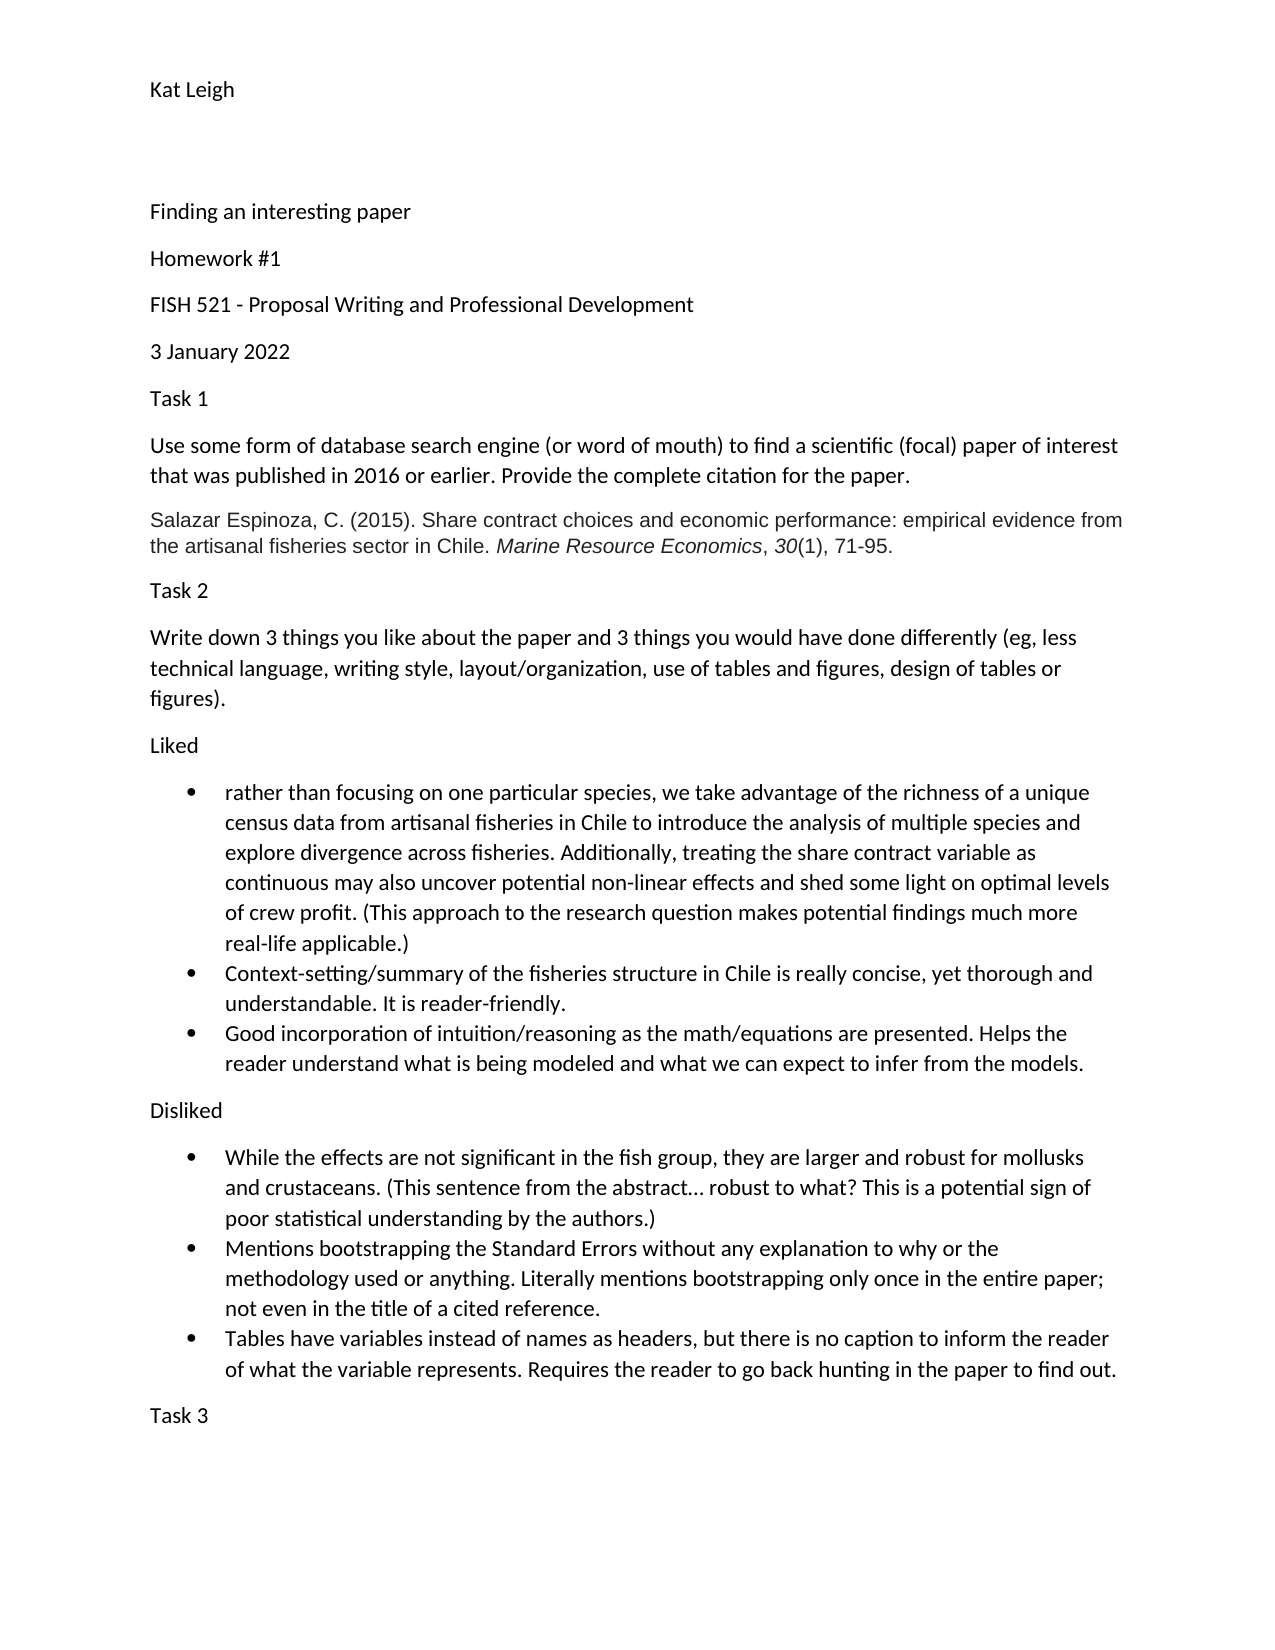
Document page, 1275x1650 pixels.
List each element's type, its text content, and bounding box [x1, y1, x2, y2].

text Write down 3 things you like about the paper and 3 things you would have done differently (eg, less technical language, writing style, layout/organization, use of tables and figures, design of tables or figures). [150, 623, 1125, 712]
list rather than focusing on one particular species, we take advantage of the richness of a unique census data from artisanal fisheries in Chile to introduce the analysis of multiple species and explore divergence across fisheries. Additionally, treating the share contract variable as continuous may also uncover potential non-linear effects and shed some light on optimal levels of crew profit. (This approach to the research question makes potential findings much more real-life applicable.) [187, 778, 1125, 957]
text Disliked [150, 1096, 1125, 1124]
text Finding an interesting paper [150, 197, 1125, 225]
text 3 January 2022 [150, 337, 1125, 366]
list Mentions bootstrapping the Standard Errors without any explanation to why or the methodology used or anything. Literally mentions bootstrapping only once in the entire paper; not even in the title of a cited reference. [187, 1234, 1125, 1322]
text Liked [150, 731, 1125, 759]
text Salazar Espinoza, C. (2015). Share contract choices and economic performance: empirical evidence from the artisanal fisheries sector in Chile. Marine Resource Economics, 30(1), 71-95. [150, 508, 1125, 558]
text Homework #1 [150, 244, 1125, 272]
text FISH 521 - Proposal Writing and Professional Development [150, 291, 1125, 319]
text Task 3 [150, 1402, 1125, 1430]
list While the effects are not significant in the fish group, they are larger and robust for mollusks and crustaceans. (This sentence from the abstract… robust to what? This is a potential sign of poor statistical understanding by the authors.) [187, 1143, 1125, 1232]
list Tables have variables instead of names as headers, but there is no caption to inform the reader of what the variable represents. Requires the reader to go back hunting in the paper to find out. [187, 1324, 1125, 1383]
list Good incorporation of intuition/reasoning as the math/equations are presented. Helps the reader understand what is being modeled and what we can expect to infer from the models. [187, 1019, 1125, 1078]
list Context-setting/summary of the fisheries structure in Chile is really concise, yet thorough and understandable. It is reader-friendly. [187, 959, 1125, 1017]
text Task 2 [150, 577, 1125, 605]
text Use some form of database search engine (or word of mouth) to find a scientific (focal) paper of interest that was published in 2016 or earlier. Provide the complete citation for the paper. [150, 431, 1125, 489]
text Task 1 [150, 384, 1125, 412]
